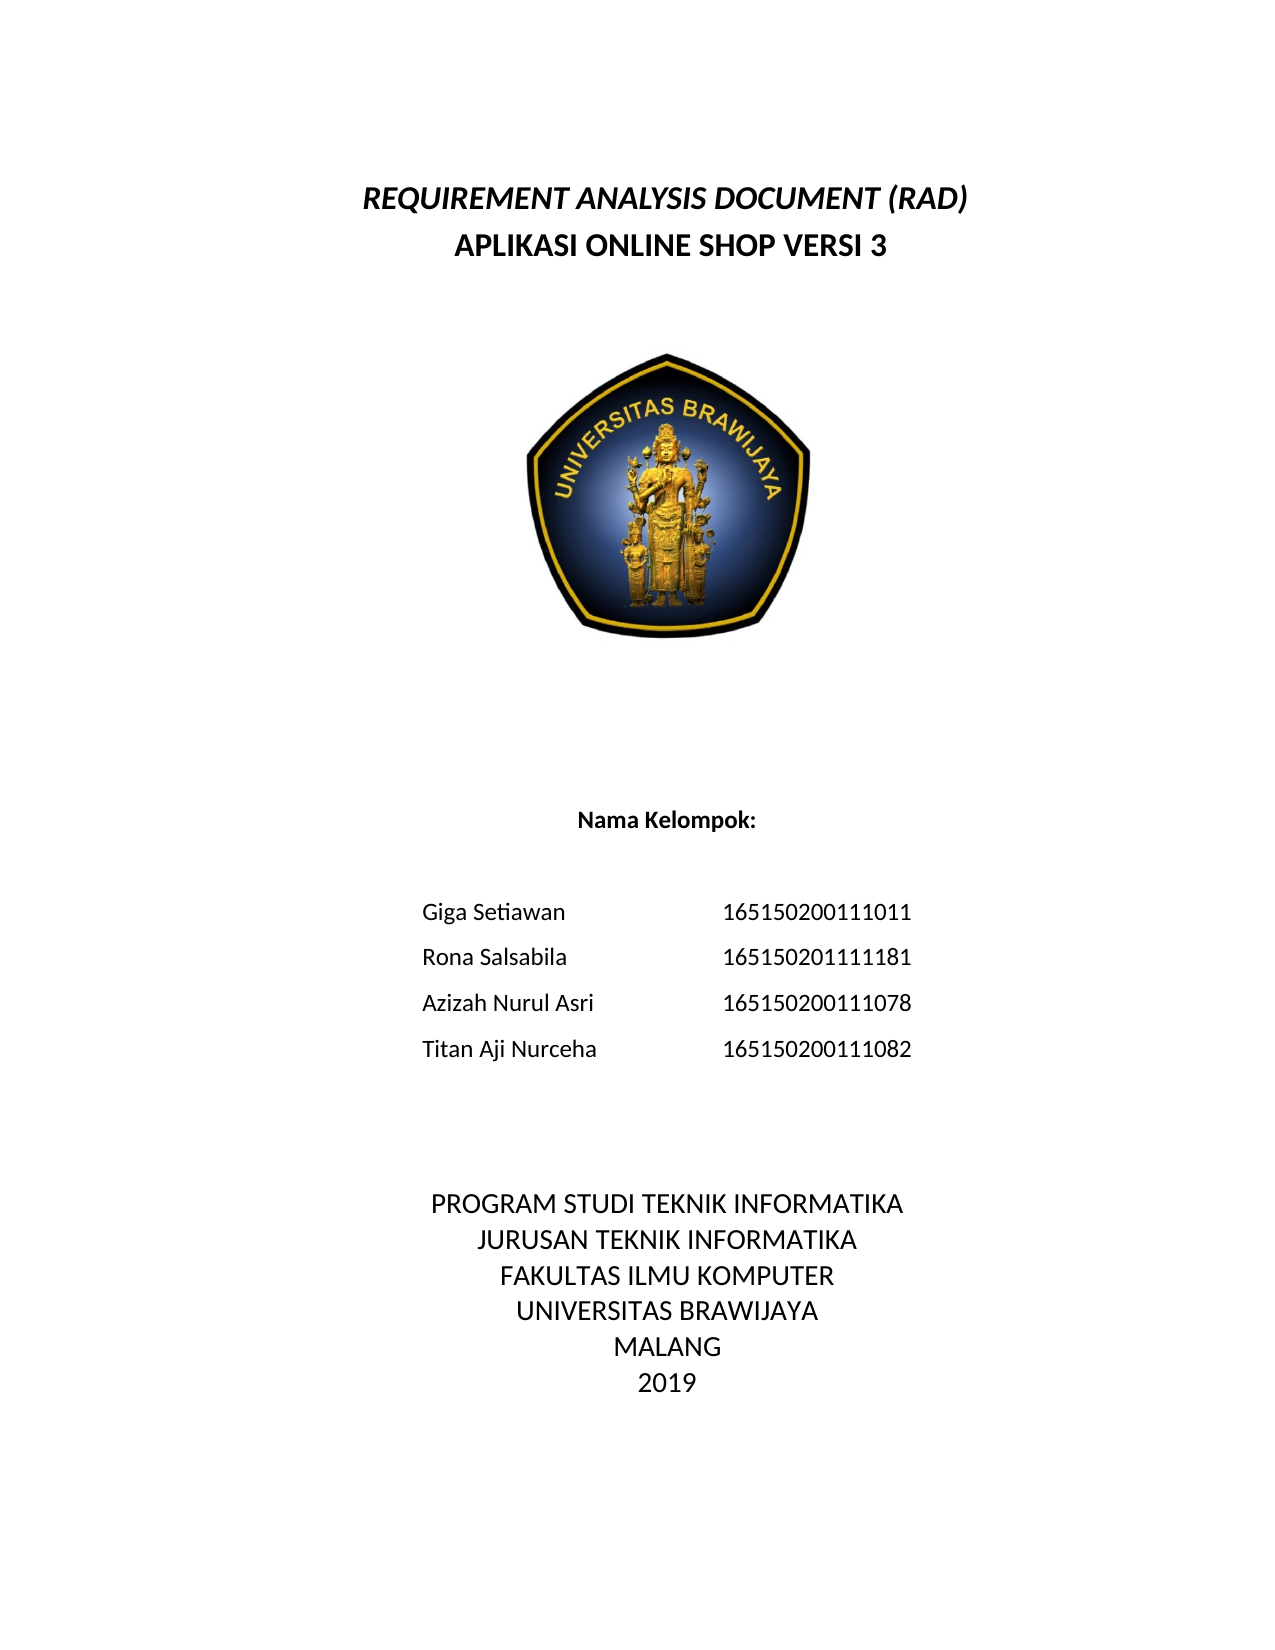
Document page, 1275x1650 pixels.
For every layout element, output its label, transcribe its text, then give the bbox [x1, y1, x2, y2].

title REQUIREMENT ANALYSIS DOCUMENT (RAD) [236, 177, 1098, 218]
text MALANG [236, 1328, 1098, 1364]
text Nama Kelompok: [236, 804, 1098, 835]
text Titan Aji Nurceha 165150200111082 [236, 1033, 1098, 1063]
text APLIKASI ONLINE SHOP VERSI 3 [236, 224, 1098, 265]
text PROGRAM STUDI TEKNIK INFORMATIKA [236, 1186, 1098, 1221]
text JURUSAN TEKNIK INFORMATIKA [236, 1221, 1098, 1257]
text Rona Salsabila 165150201111181 [236, 941, 1098, 972]
text Azizah Nurul Asri 165150200111078 [236, 987, 1098, 1018]
text 2019 [236, 1364, 1098, 1399]
text UNIVERSITAS BRAWIJAYA [236, 1292, 1098, 1328]
picture [519, 348, 815, 644]
text Giga Setiawan 165150200111011 [236, 896, 1098, 926]
text FAKULTAS ILMU KOMPUTER [236, 1257, 1098, 1292]
